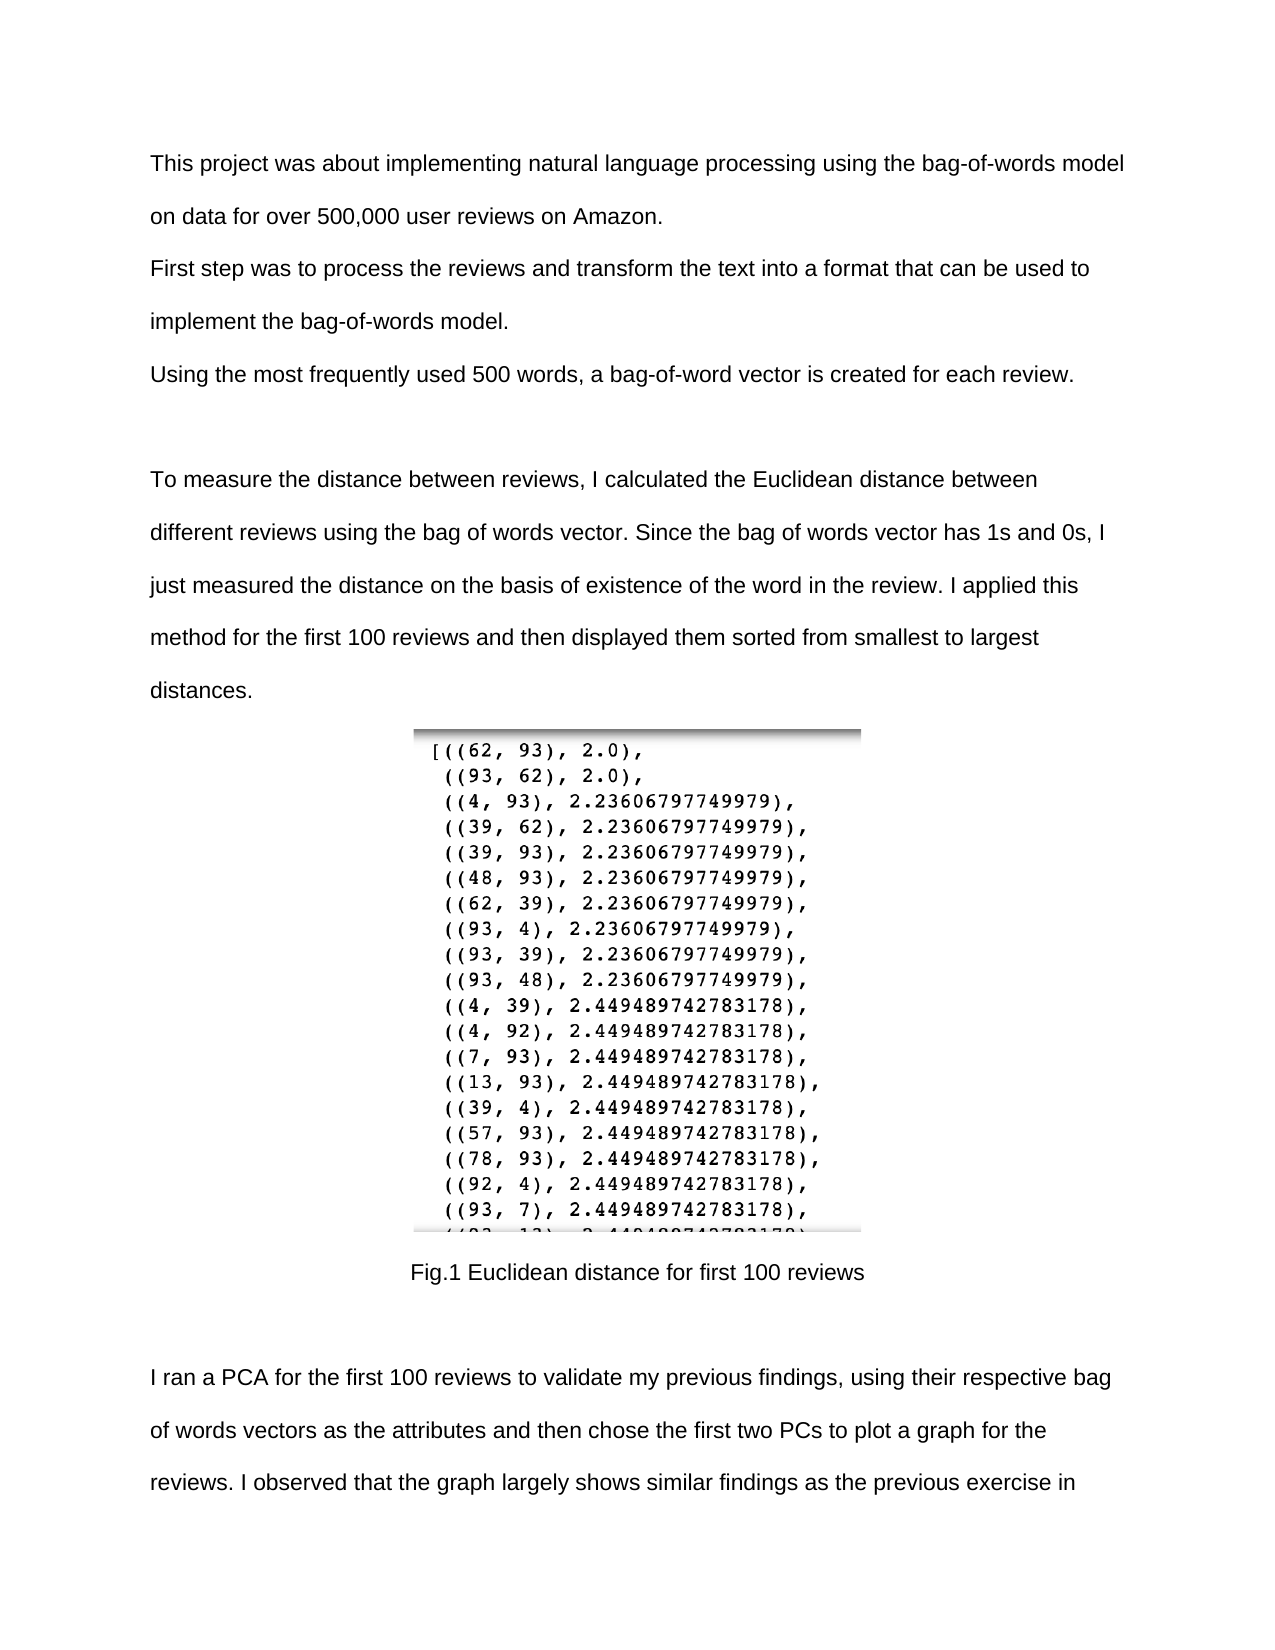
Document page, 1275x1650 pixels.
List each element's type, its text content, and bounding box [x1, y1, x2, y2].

picture [413, 729, 862, 1232]
text This project was about implementing natural language processing using the bag-of-words model on data for over 500,000 user reviews on Amazon. [150, 150, 1125, 229]
text Fig.1 Euclidean distance for first 100 reviews [150, 1258, 1125, 1285]
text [150, 1364, 1125, 1496]
text Using the most frequently used 500 words, a bag-of-word vector is created for each review. [150, 361, 1125, 387]
text To measure the distance between reviews, I calculated the Euclidean distance between different reviews using the bag of words vector. Since the bag of words vector has 1s and 0s, I just measured the distance on the basis of existence of the word in the review. I applied this method for the first 100 reviews and then displayed them sorted from smallest to largest distances. [150, 466, 1125, 703]
text First step was to process the reviews and transform the text into a format that can be used to implement the bag-of-words model. [150, 255, 1125, 334]
